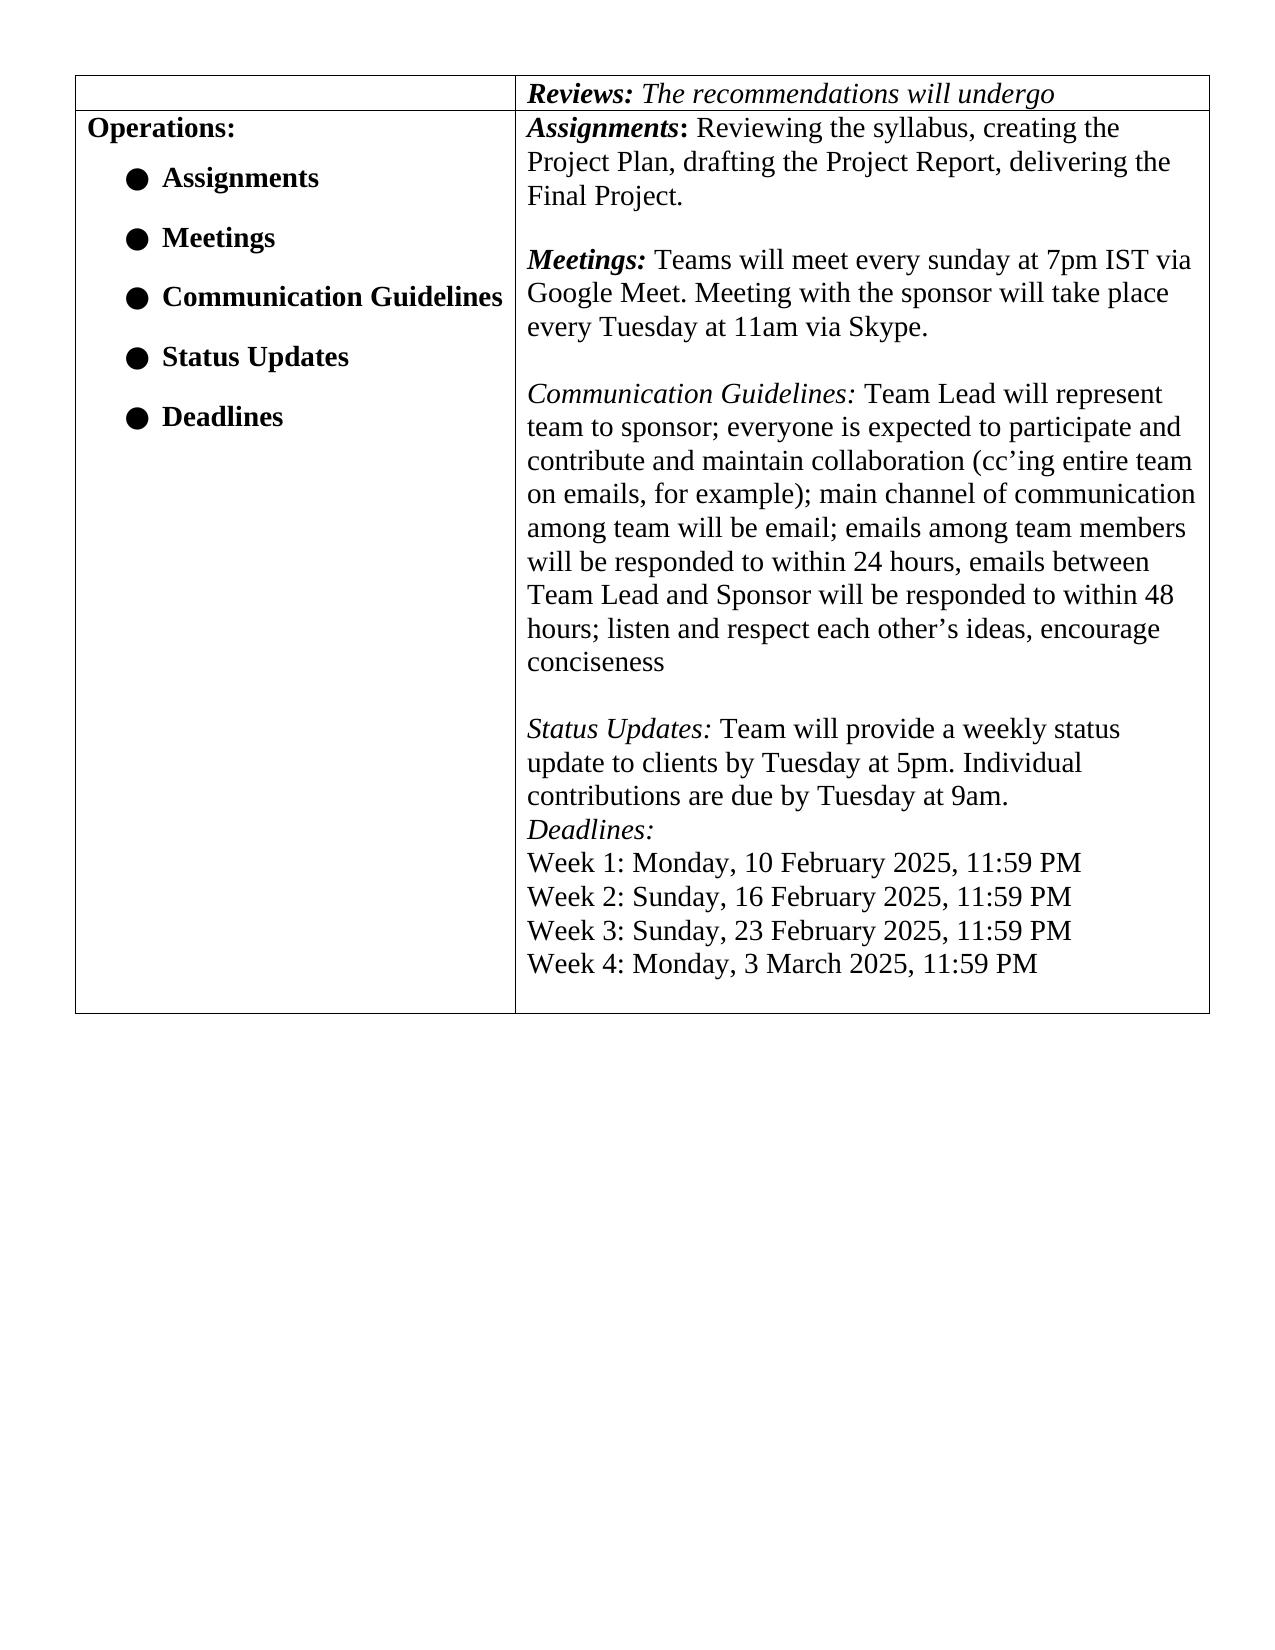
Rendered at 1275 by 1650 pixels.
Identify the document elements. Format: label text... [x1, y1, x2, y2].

table_cell Operations: Assignments Meetings Communication Guidelines Status Updates Deadlines [76, 111, 515, 1013]
table_cell Assignments: Reviewing the syllabus, creating the Project Plan, drafting the Project Report, delivering the Final Project. Meetings: Teams will meet every sunday at 7pm IST via Google Meet. Meeting with the sponsor will take place every Tuesday at 11am via Skype. Communication Guidelines: Team Lead will represent team to sponsor; everyone is expected to participate and contribute and maintain collaboration (cc’ing entire team on emails, for example); main channel of communication among team will be email; emails among team members will be responded to within 24 hours, emails between Team Lead and Sponsor will be responded to within 48 hours; listen and respect each other’s ideas, encourage conciseness Status Updates: Team will provide a weekly status update to clients by Tuesday at 5pm. Individual contributions are due by Tuesday at 9am. Deadlines: Week 1: Monday, 10 February 2025, 11:59 PM Week 2: Sunday, 16 February 2025, 11:59 PM Week 3: Sunday, 23 February 2025, 11:59 PM Week 4: Monday, 3 March 2025, 11:59 PM [516, 111, 1209, 1013]
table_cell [76, 76, 515, 109]
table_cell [516, 76, 1209, 109]
